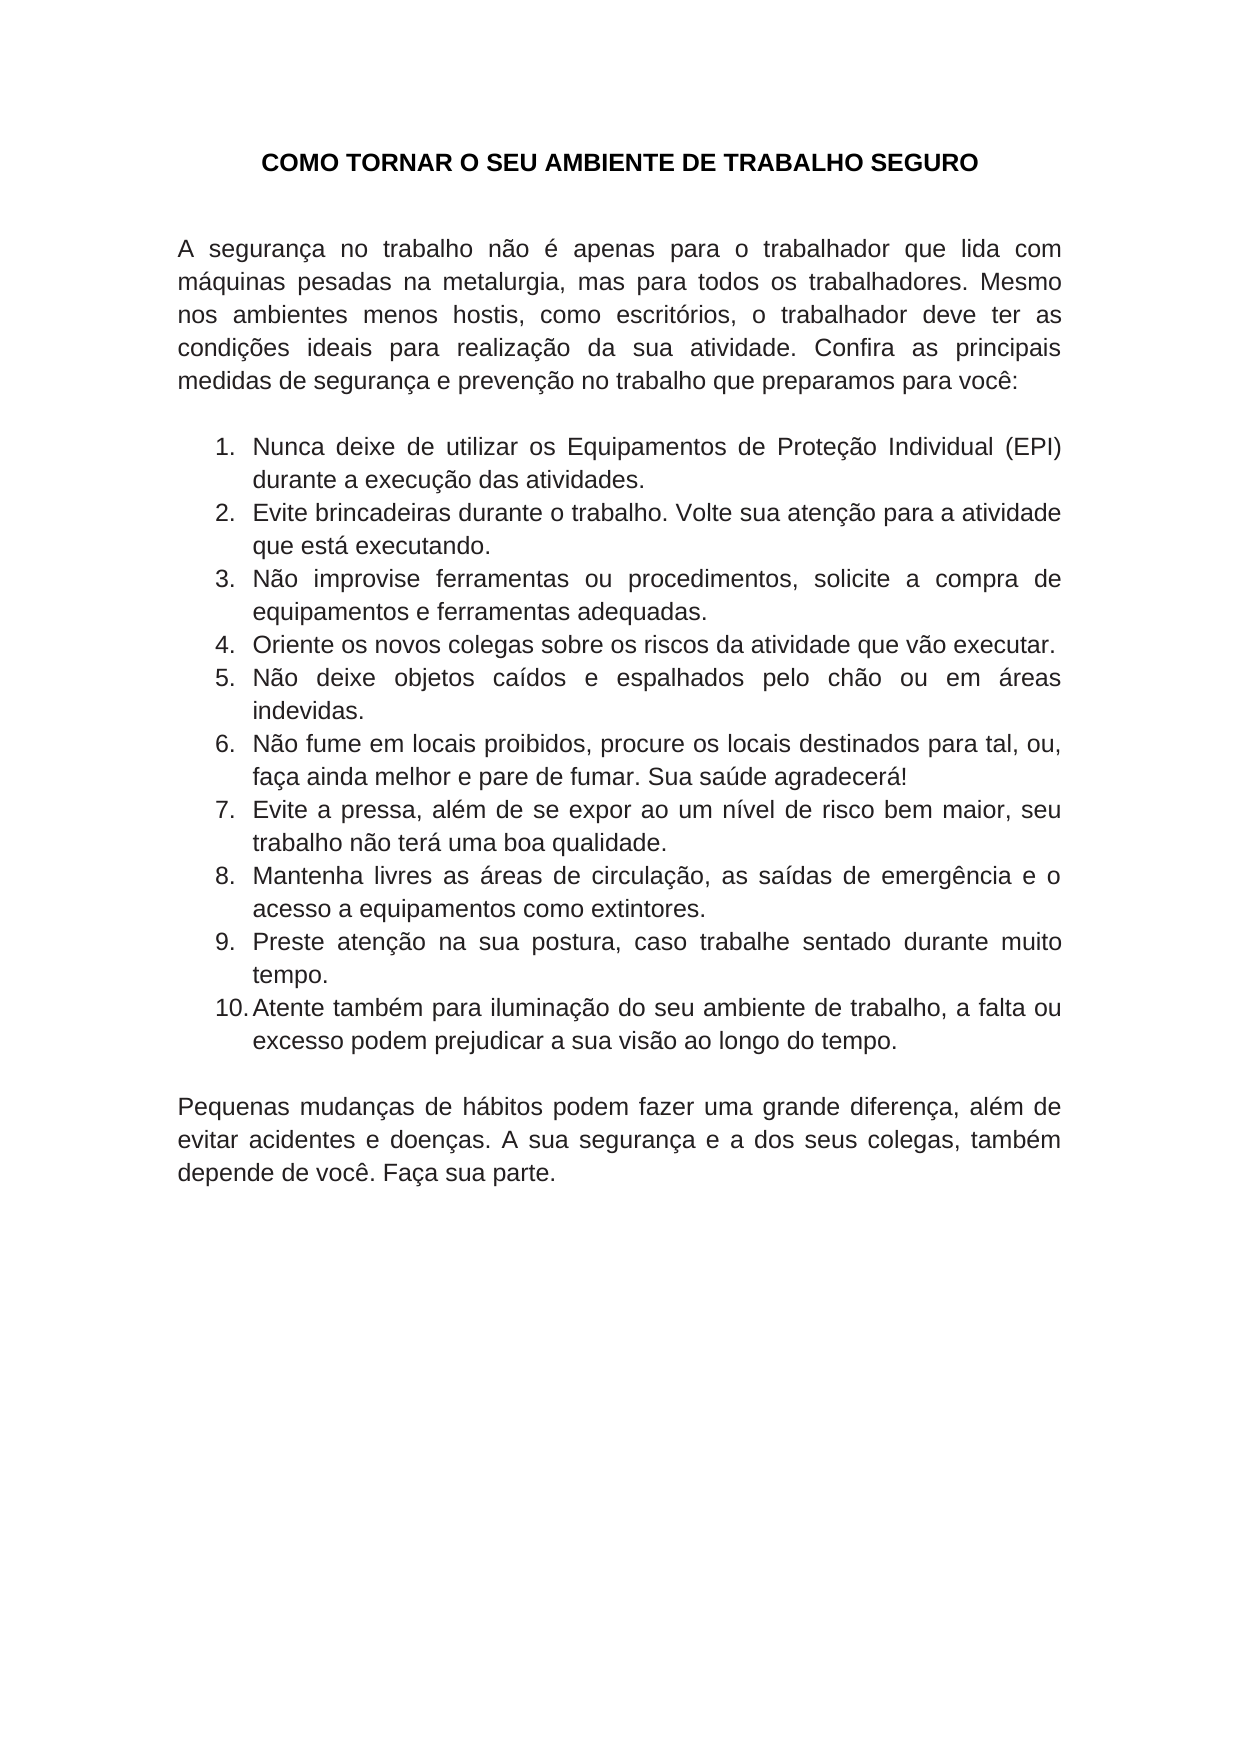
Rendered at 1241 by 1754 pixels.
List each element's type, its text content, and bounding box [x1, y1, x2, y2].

list Mantenha livres as áreas de circulação, as saídas de emergência e o acesso a equipamentos como extintores. [215, 861, 1063, 923]
list Oriente os novos colegas sobre os riscos da atividade que vão executar. [215, 630, 1063, 659]
list Evite a pressa, além de se expor ao um nível de risco bem maior, seu trabalho não terá uma boa qualidade. [215, 795, 1063, 857]
list Atente também para iluminação do seu ambiente de trabalho, a falta ou excesso podem prejudicar a sua visão ao longo do tempo. [215, 993, 1063, 1055]
text Pequenas mudanças de hábitos podem fazer uma grande diferença, além de evitar acidentes e doenças. A sua segurança e a dos seus colegas, também depende de você. Faça sua parte. [177, 1092, 1063, 1187]
list Nunca deixe de utilizar os Equipamentos de Proteção Individual (EPI) durante a execução das atividades. [215, 432, 1063, 494]
list Não fume em locais proibidos, procure os locais destinados para tal, ou, faça ainda melhor e pare de fumar. Sua saúde agradecerá! [215, 729, 1063, 791]
text COMO TORNAR O SEU AMBIENTE DE TRABALHO SEGURO [177, 148, 1063, 176]
list Não deixe objetos caídos e espalhados pelo chão ou em áreas indevidas. [215, 663, 1063, 725]
list Não improvise ferramentas ou procedimentos, solicite a compra de equipamentos e ferramentas adequadas. [215, 564, 1063, 626]
list Preste atenção na sua postura, caso trabalhe sentado durante muito tempo. [215, 927, 1063, 989]
text A segurança no trabalho não é apenas para o trabalhador que lida com máquinas pesadas na metalurgia, mas para todos os trabalhadores. Mesmo nos ambientes menos hostis, como escritórios, o trabalhador deve ter as condições ideais para realização da sua atividade. Confira as principais medidas de segurança e prevenção no trabalho que preparamos para você: [177, 234, 1063, 395]
list Evite brincadeiras durante o trabalho. Volte sua atenção para a atividade que está executando. [215, 498, 1063, 560]
